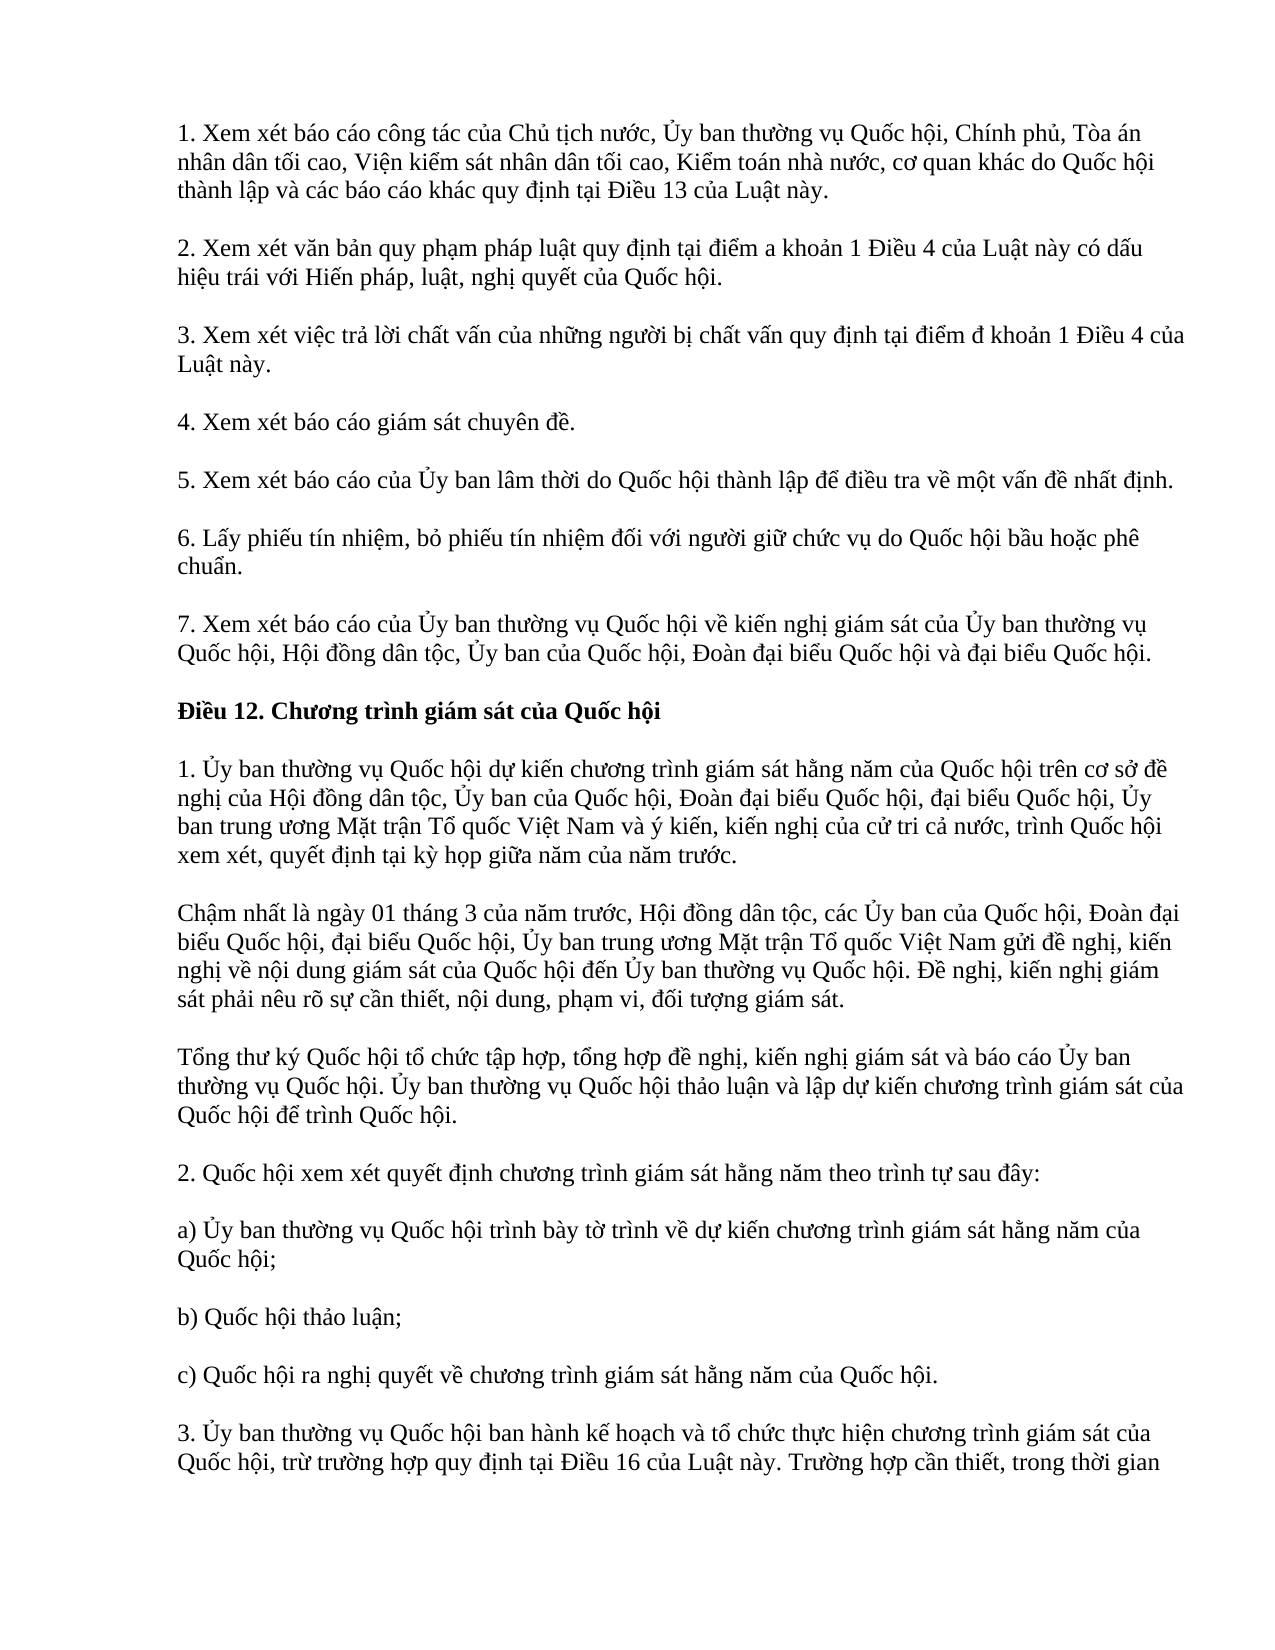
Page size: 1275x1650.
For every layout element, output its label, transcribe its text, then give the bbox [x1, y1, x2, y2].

text 3. Xem xét việc trả lời chất vấn của những người bị chất vấn quy định tại điểm đ khoản 1 Điều 4 của Luật này. [177, 320, 1186, 378]
text c) Quốc hội ra nghị quyết về chương trình giám sát hằng năm của Quốc hội. [177, 1360, 1186, 1389]
text a) Ủy ban thường vụ Quốc hội trình bày tờ trình về dự kiến chương trình giám sát hằng năm của Quốc hội; [177, 1216, 1186, 1273]
text 1. Ủy ban thường vụ Quốc hội dự kiến chương trình giám sát hằng năm của Quốc hội trên cơ sở đề nghị của Hội đồng dân tộc, Ủy ban của Quốc hội, Đoàn đại biểu Quốc hội, đại biểu Quốc hội, Ủy ban trung ương Mặt trận Tổ quốc Việt Nam và ý kiến, kiến nghị của cử tri cả nước, trình Quốc hội xem xét, quyết định tại kỳ họp giữa năm của năm trước. [177, 754, 1186, 869]
text 7. Xem xét báo cáo của Ủy ban thường vụ Quốc hội về kiến nghị giám sát của Ủy ban thường vụ Quốc hội, Hội đồng dân tộc, Ủy ban của Quốc hội, Đoàn đại biểu Quốc hội và đại biểu Quốc hội. [177, 609, 1186, 667]
text 4. Xem xét báo cáo giám sát chuyên đề. [177, 407, 1186, 436]
text Điều 12. Chương trình giám sát của Quốc hội [177, 696, 1186, 725]
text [177, 1418, 1186, 1476]
text b) Quốc hội thảo luận; [177, 1302, 1186, 1331]
text 2. Quốc hội xem xét quyết định chương trình giám sát hằng năm theo trình tự sau đây: [177, 1158, 1186, 1186]
text 2. Xem xét văn bản quy phạm pháp luật quy định tại điểm a khoản 1 Điều 4 của Luật này có dấu hiệu trái với Hiến pháp, luật, nghị quyết của Quốc hội. [177, 233, 1186, 291]
text 1. Xem xét báo cáo công tác của Chủ tịch nước, Ủy ban thường vụ Quốc hội, Chính phủ, Tòa án nhân dân tối cao, Viện kiểm sát nhân dân tối cao, Kiểm toán nhà nước, cơ quan khác do Quốc hội thành lập và các báo cáo khác quy định tại Điều 13 của Luật này. [177, 118, 1186, 204]
text Tổng thư ký Quốc hội tổ chức tập hợp, tổng hợp đề nghị, kiến nghị giám sát và báo cáo Ủy ban thường vụ Quốc hội. Ủy ban thường vụ Quốc hội thảo luận và lập dự kiến chương trình giám sát của Quốc hội để trình Quốc hội. [177, 1042, 1186, 1128]
text 6. Lấy phiếu tín nhiệm, bỏ phiếu tín nhiệm đối với người giữ chức vụ do Quốc hội bầu hoặc phê chuẩn. [177, 523, 1186, 580]
text Chậm nhất là ngày 01 tháng 3 của năm trước, Hội đồng dân tộc, các Ủy ban của Quốc hội, Đoàn đại biểu Quốc hội, đại biểu Quốc hội, Ủy ban trung ương Mặt trận Tổ quốc Việt Nam gửi đề nghị, kiến nghị về nội dung giám sát của Quốc hội đến Ủy ban thường vụ Quốc hội. Đề nghị, kiến nghị giám sát phải nêu rõ sự cần thiết, nội dung, phạm vi, đối tượng giám sát. [177, 898, 1186, 1013]
text 5. Xem xét báo cáo của Ủy ban lâm thời do Quốc hội thành lập để điều tra về một vấn đề nhất định. [177, 465, 1186, 493]
